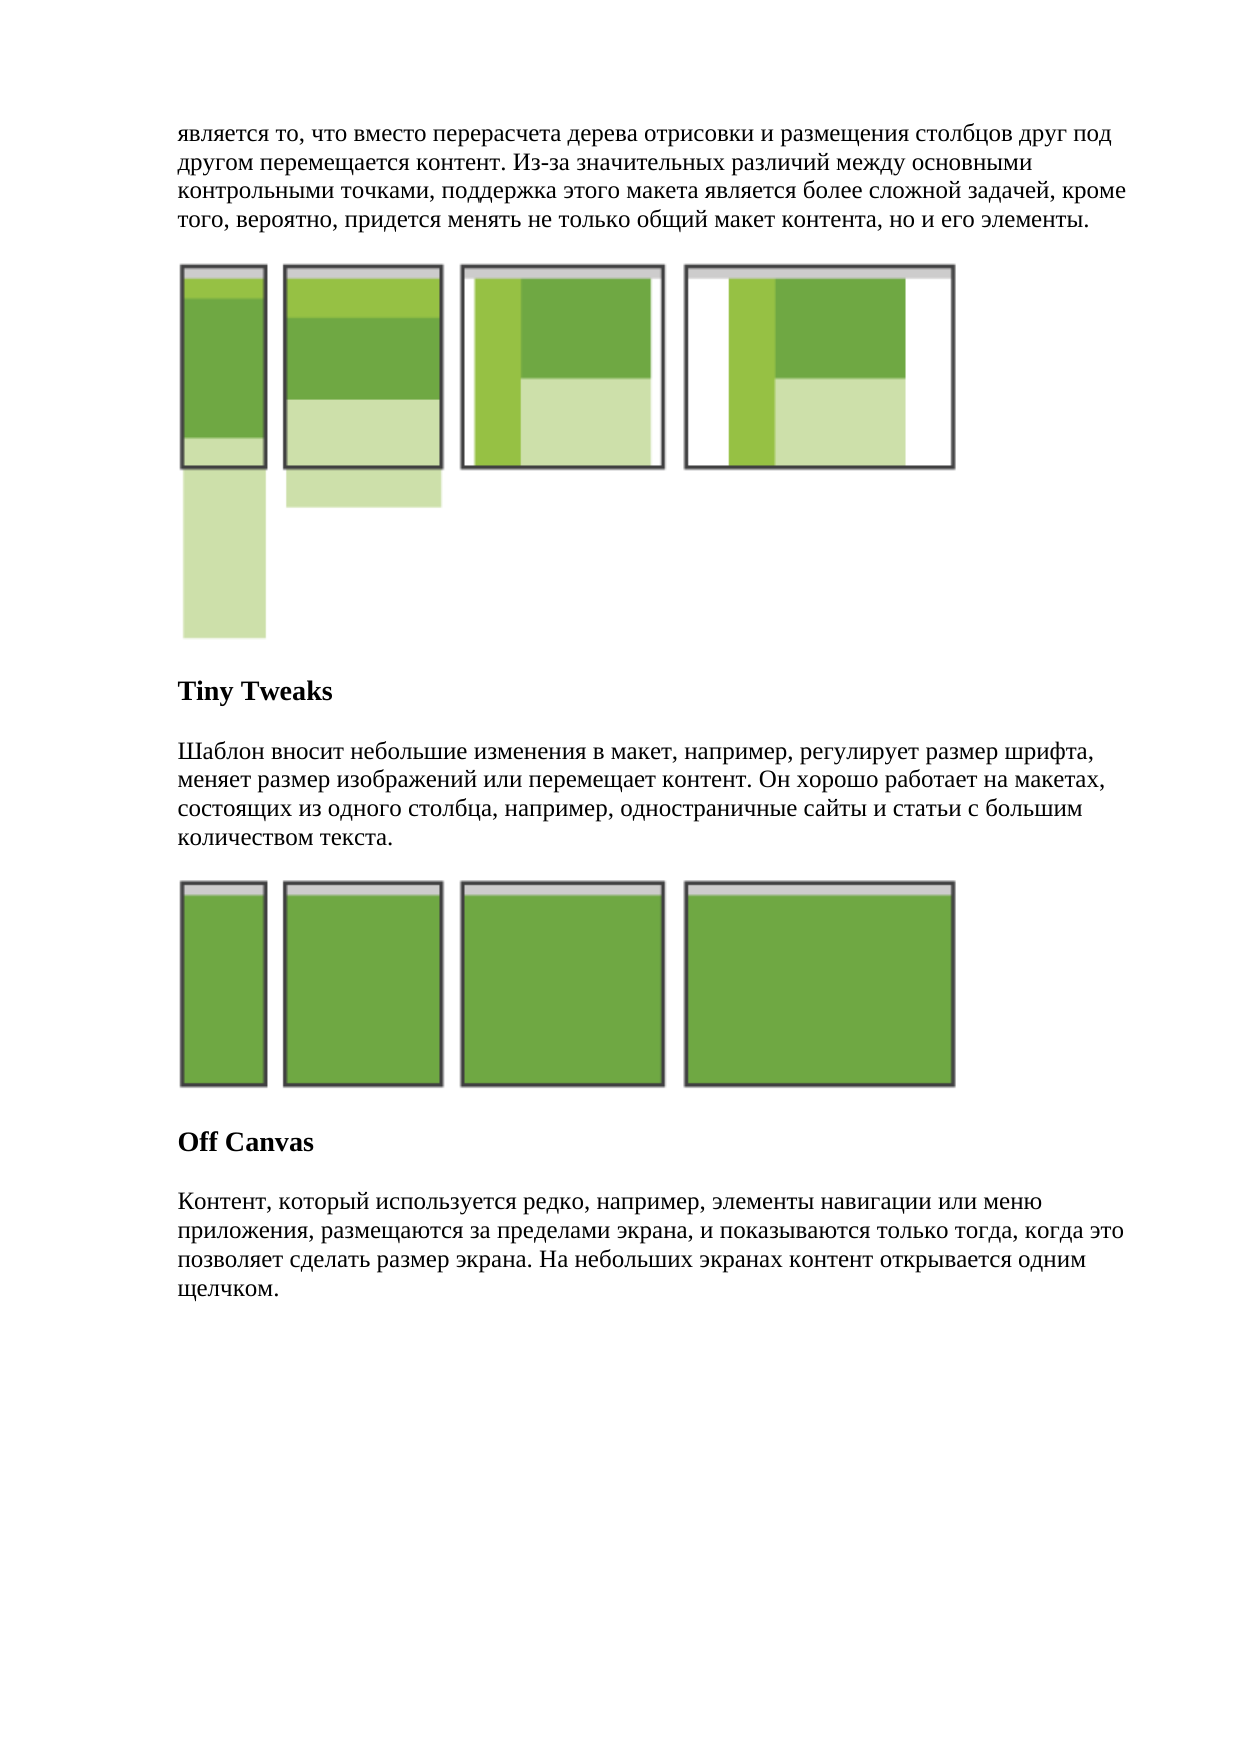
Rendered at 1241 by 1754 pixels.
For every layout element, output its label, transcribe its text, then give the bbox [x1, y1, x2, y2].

text Tiny Tweaks [177, 674, 1152, 707]
picture [177, 880, 959, 1096]
picture [177, 262, 959, 646]
text Off Canvas [177, 1125, 1152, 1157]
text Контент, который используется редко, например, элементы навигации или меню приложения, размещаются за пределами экрана, и показываются только тогда, когда это позволяет сделать размер экрана. На небольших экранах контент открывается одним щелчком. [177, 1186, 1152, 1301]
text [177, 118, 1152, 233]
text Шаблон вносит небольшие изменения в макет, например, регулирует размер шрифта, меняет размер изображений или перемещает контент. Он хорошо работает на макетах, состоящих из одного столбца, например, одностраничные сайты и статьи с большим количеством текста. [177, 736, 1152, 851]
